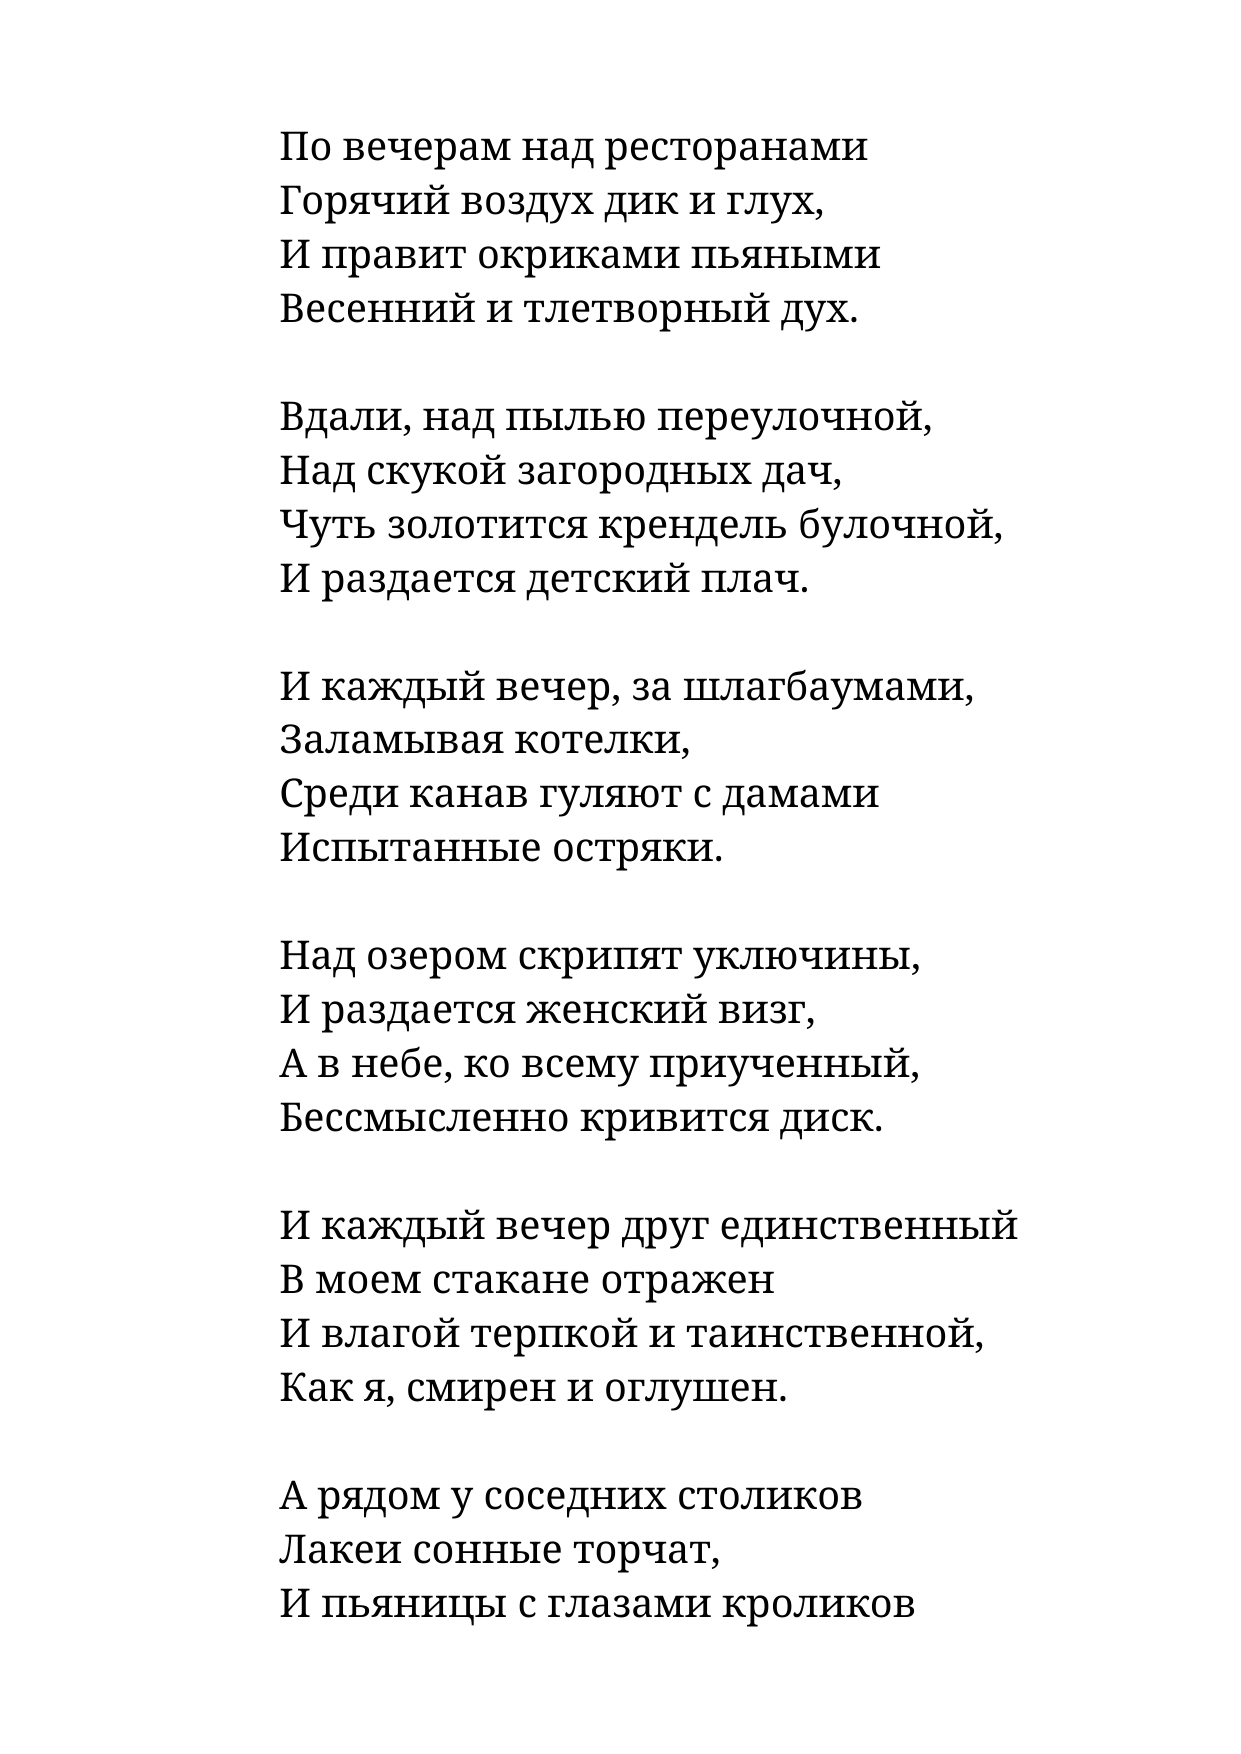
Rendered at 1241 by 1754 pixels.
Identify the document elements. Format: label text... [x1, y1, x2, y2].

text А рядом у соседних столиков [279, 1467, 1152, 1521]
text И раздается женский визг, [279, 981, 1152, 1035]
text Как я, смирен и оглушен. [279, 1359, 1152, 1413]
text Горячий воздух дик и глух, [279, 172, 1152, 226]
text Весенний и тлетворный дух. [279, 280, 1152, 334]
text И правит окриками пьяными [279, 226, 1152, 280]
text А в небе, ко всему приученный, [279, 1035, 1152, 1089]
text Чуть золотится крендель булочной, [279, 496, 1152, 550]
text Испытанные остряки. [279, 819, 1152, 873]
text Лакеи сонные торчат, [279, 1521, 1152, 1575]
text Бессмысленно кривится диск. [279, 1089, 1152, 1143]
text Над скукой загородных дач, [279, 442, 1152, 496]
text Среди канав гуляют с дамами [279, 766, 1152, 819]
text По вечерам над ресторанами [279, 118, 1152, 172]
text И пьяницы с глазами кроликов [279, 1575, 1152, 1629]
text Над озером скрипят уключины, [279, 927, 1152, 981]
text Вдали, над пылью переулочной, [279, 388, 1152, 442]
text И раздается детский плач. [279, 550, 1152, 604]
text И влагой терпкой и таинственной, [279, 1305, 1152, 1359]
text И каждый вечер друг единственный [279, 1197, 1152, 1251]
text В моем стакане отражен [279, 1251, 1152, 1305]
text И каждый вечер, за шлагбаумами, [279, 658, 1152, 712]
text Заламывая котелки, [279, 712, 1152, 766]
